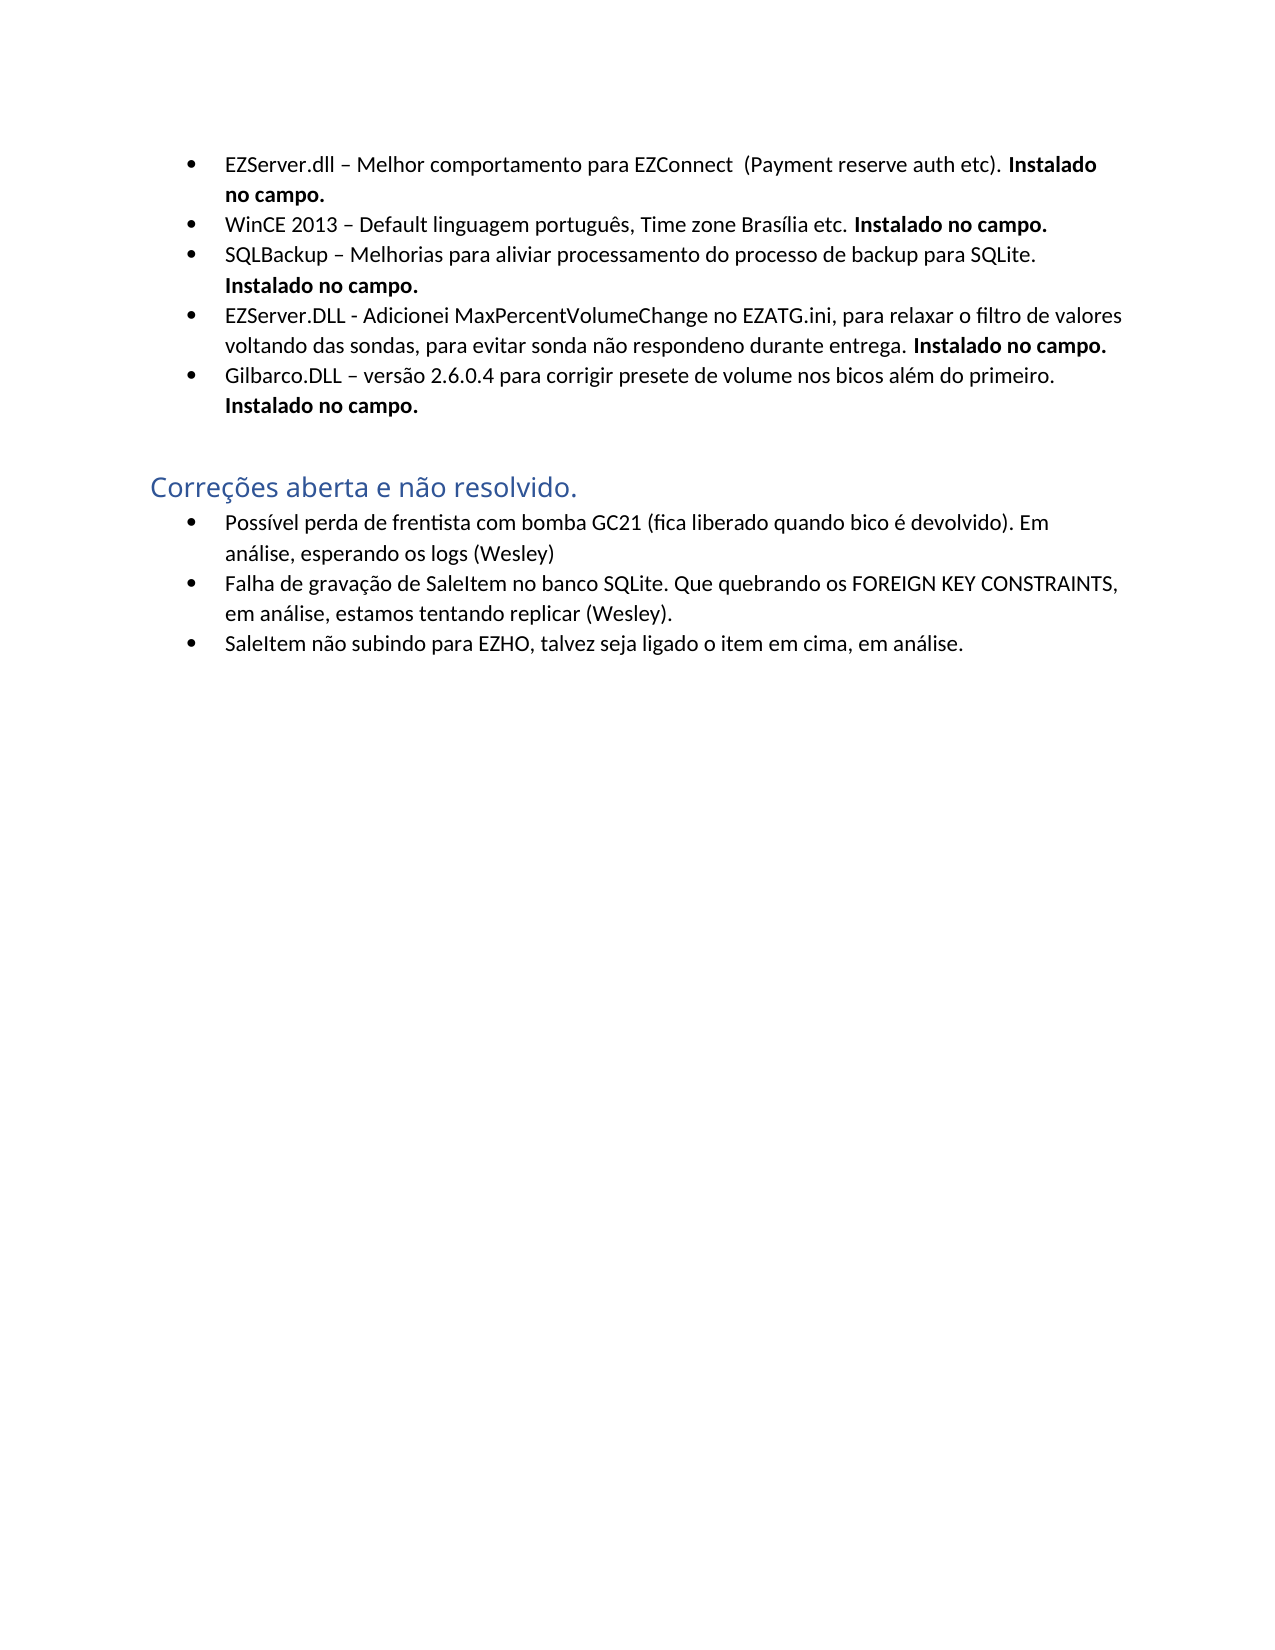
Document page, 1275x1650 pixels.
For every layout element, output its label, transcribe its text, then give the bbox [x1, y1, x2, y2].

list WinCE 2013 – Default linguagem português, Time zone Brasília etc. Instalado no campo. [187, 210, 1125, 238]
list SaleItem não subindo para EZHO, talvez seja ligado o item em cima, em análise. [187, 629, 1125, 657]
subtitle Correções aberta e não resolvido. [150, 469, 1125, 506]
list EZServer.DLL - Adicionei MaxPercentVolumeChange no EZATG.ini, para relaxar o filtro de valores voltando das sondas, para evitar sonda não respondeno durante entrega. Instalado no campo. [187, 301, 1125, 359]
list Gilbarco.DLL – versão 2.6.0.4 para corrigir presete de volume nos bicos além do primeiro. Instalado no campo. [187, 361, 1125, 420]
list Possível perda de frentista com bomba GC21 (fica liberado quando bico é devolvido). Em análise, esperando os logs (Wesley) [187, 508, 1125, 567]
list Falha de gravação de SaleItem no banco SQLite. Que quebrando os FOREIGN KEY CONSTRAINTS, em análise, estamos tentando replicar (Wesley). [187, 569, 1125, 627]
list EZServer.dll – Melhor comportamento para EZConnect (Payment reserve auth etc). Instalado no campo. [187, 150, 1125, 208]
list SQLBackup – Melhorias para aliviar processamento do processo de backup para SQLite. Instalado no campo. [187, 241, 1125, 299]
